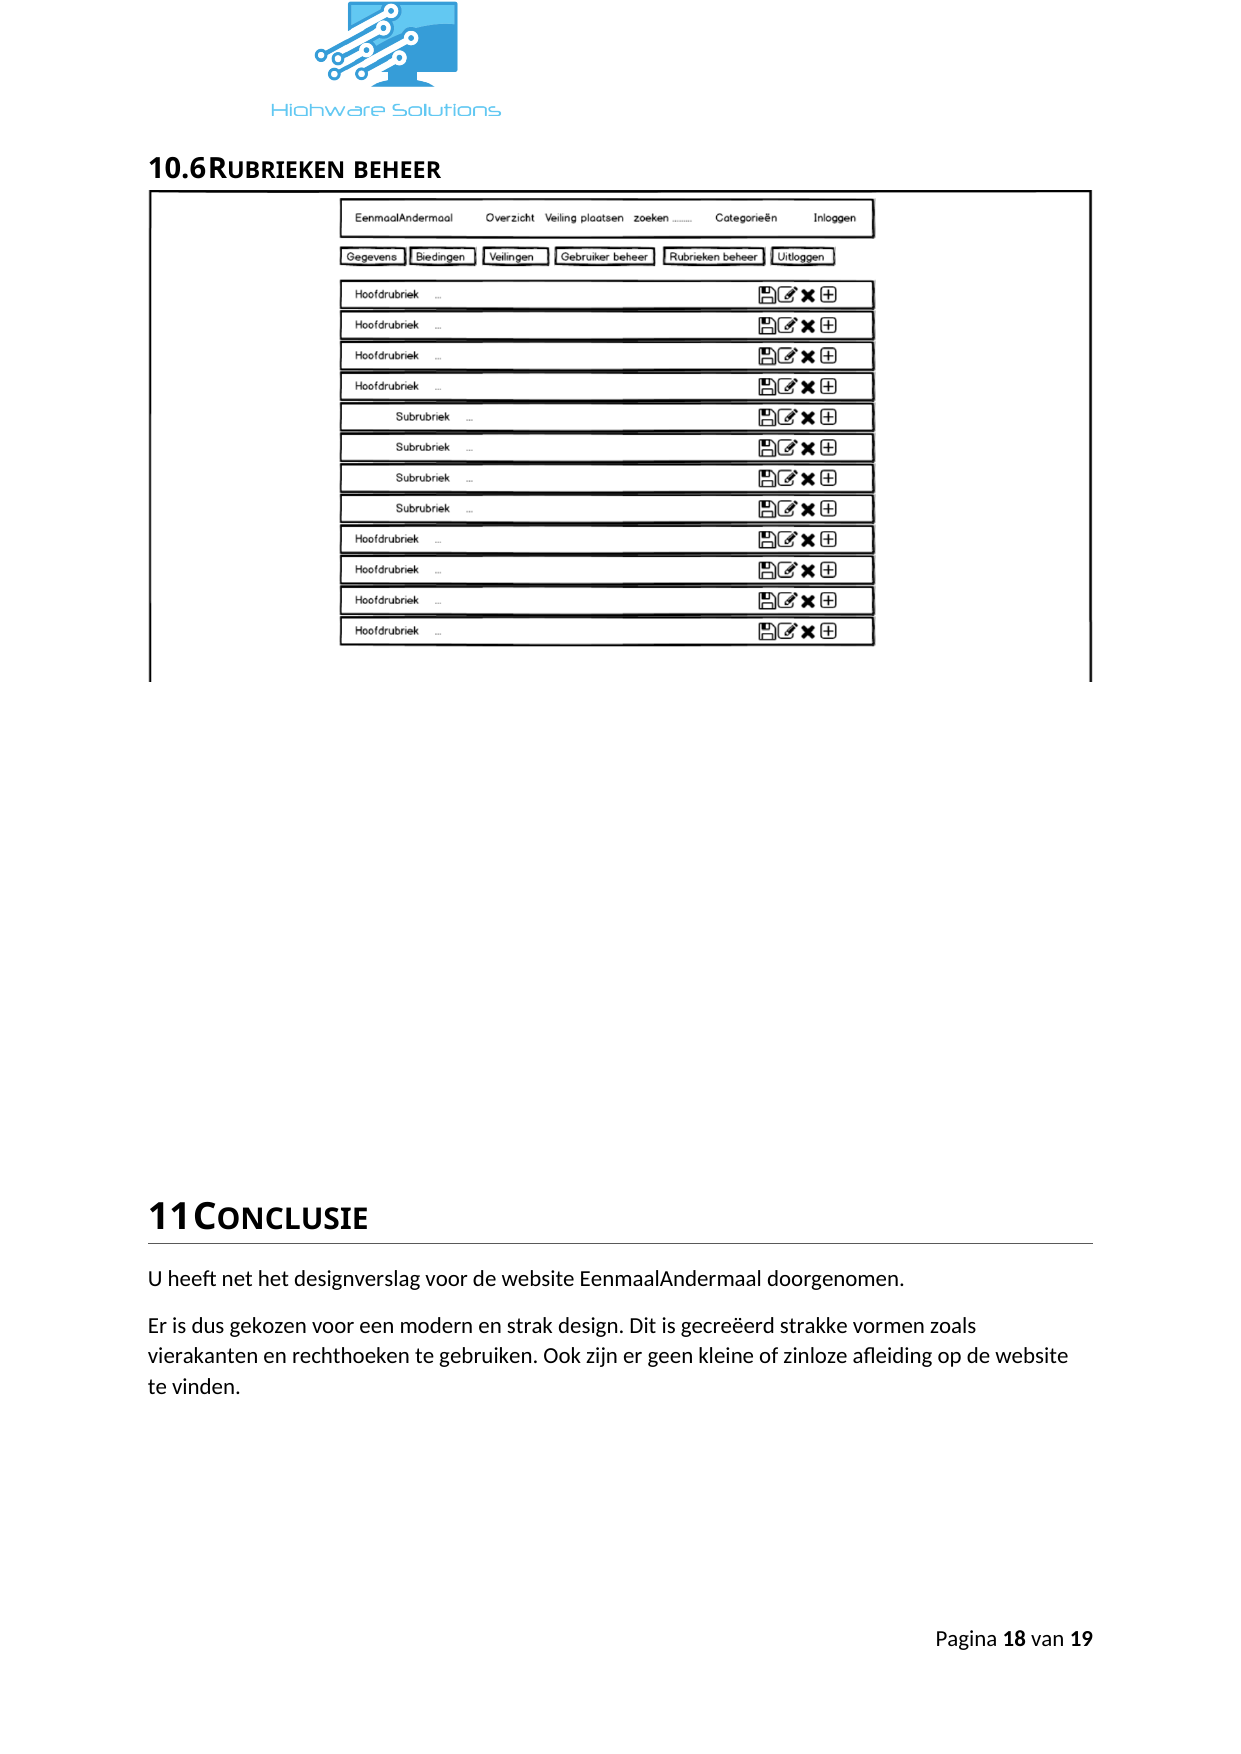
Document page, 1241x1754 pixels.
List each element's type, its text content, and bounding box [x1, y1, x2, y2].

picture [147, 190, 1093, 682]
subtitle Conclusie [148, 1190, 1093, 1243]
text Er is dus gekozen voor een modern en strak design. Dit is gecreëerd strakke vormen zoals vierakanten en rechthoeken te gebruiken. Ook zijn er geen kleine of zinloze afleiding op de website te vinden. [148, 1311, 1093, 1400]
text U heeft net het designverslag voor de website EenmaalAndermaal doorgenomen. [148, 1264, 1093, 1293]
subtitle Rubrieken beheer [148, 148, 1093, 187]
picture [267, 0, 503, 116]
